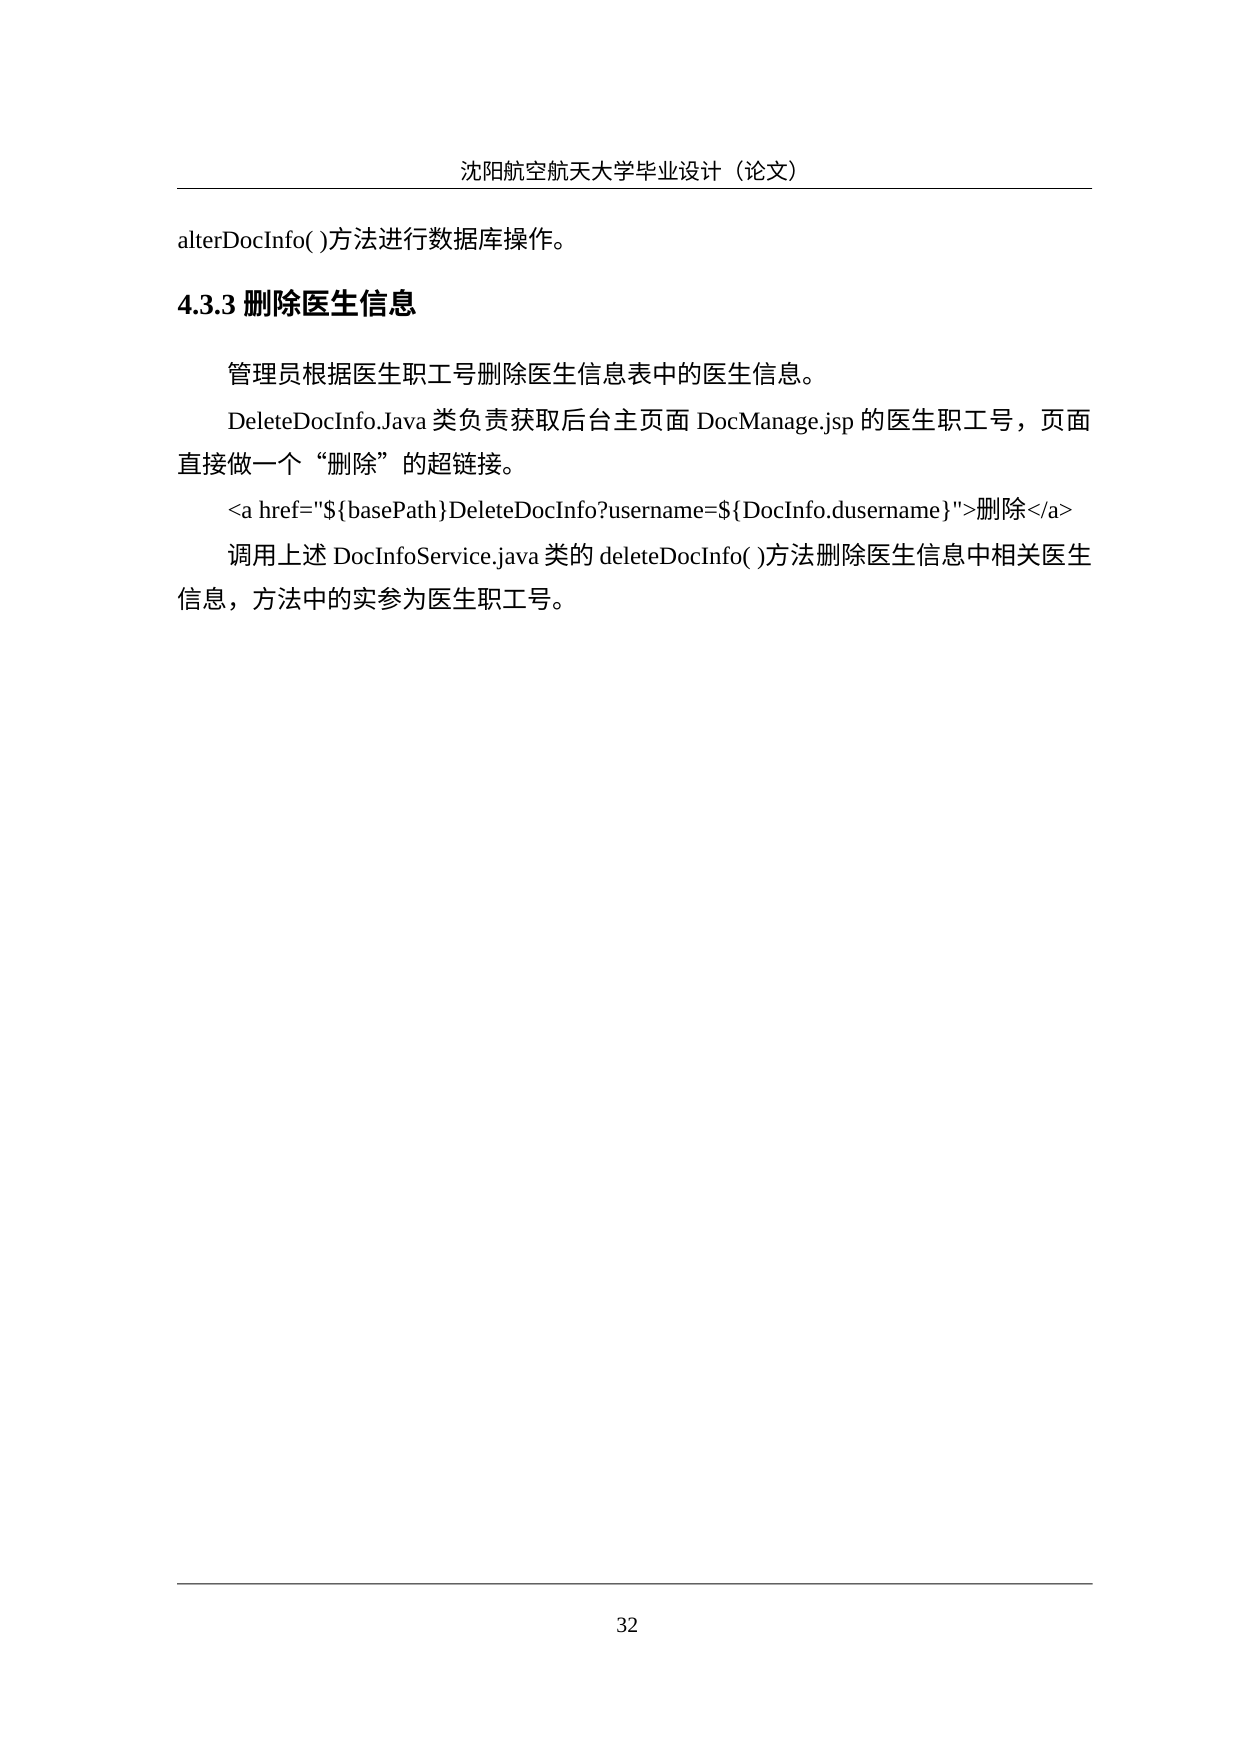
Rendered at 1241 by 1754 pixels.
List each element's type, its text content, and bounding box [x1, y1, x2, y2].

text DeleteDocInfo.Java类负责获取后台主页面DocManage.jsp的医生职工号，页面直接做一个“删除”的超链接。 [177, 397, 1092, 484]
text 管理员根据医生职工号删除医生信息表中的医生信息。 [177, 351, 1092, 395]
text <a href="${basePath}DeleteDocInfo?username=${DocInfo.dusername}">删除</a> [177, 486, 1092, 530]
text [177, 215, 1092, 259]
text 调用上述DocInfoService.java类的deleteDocInfo( )方法删除医生信息中相关医生信息，方法中的实参为医生职工号。 [177, 532, 1092, 619]
text 删除医生信息 [177, 281, 1092, 323]
